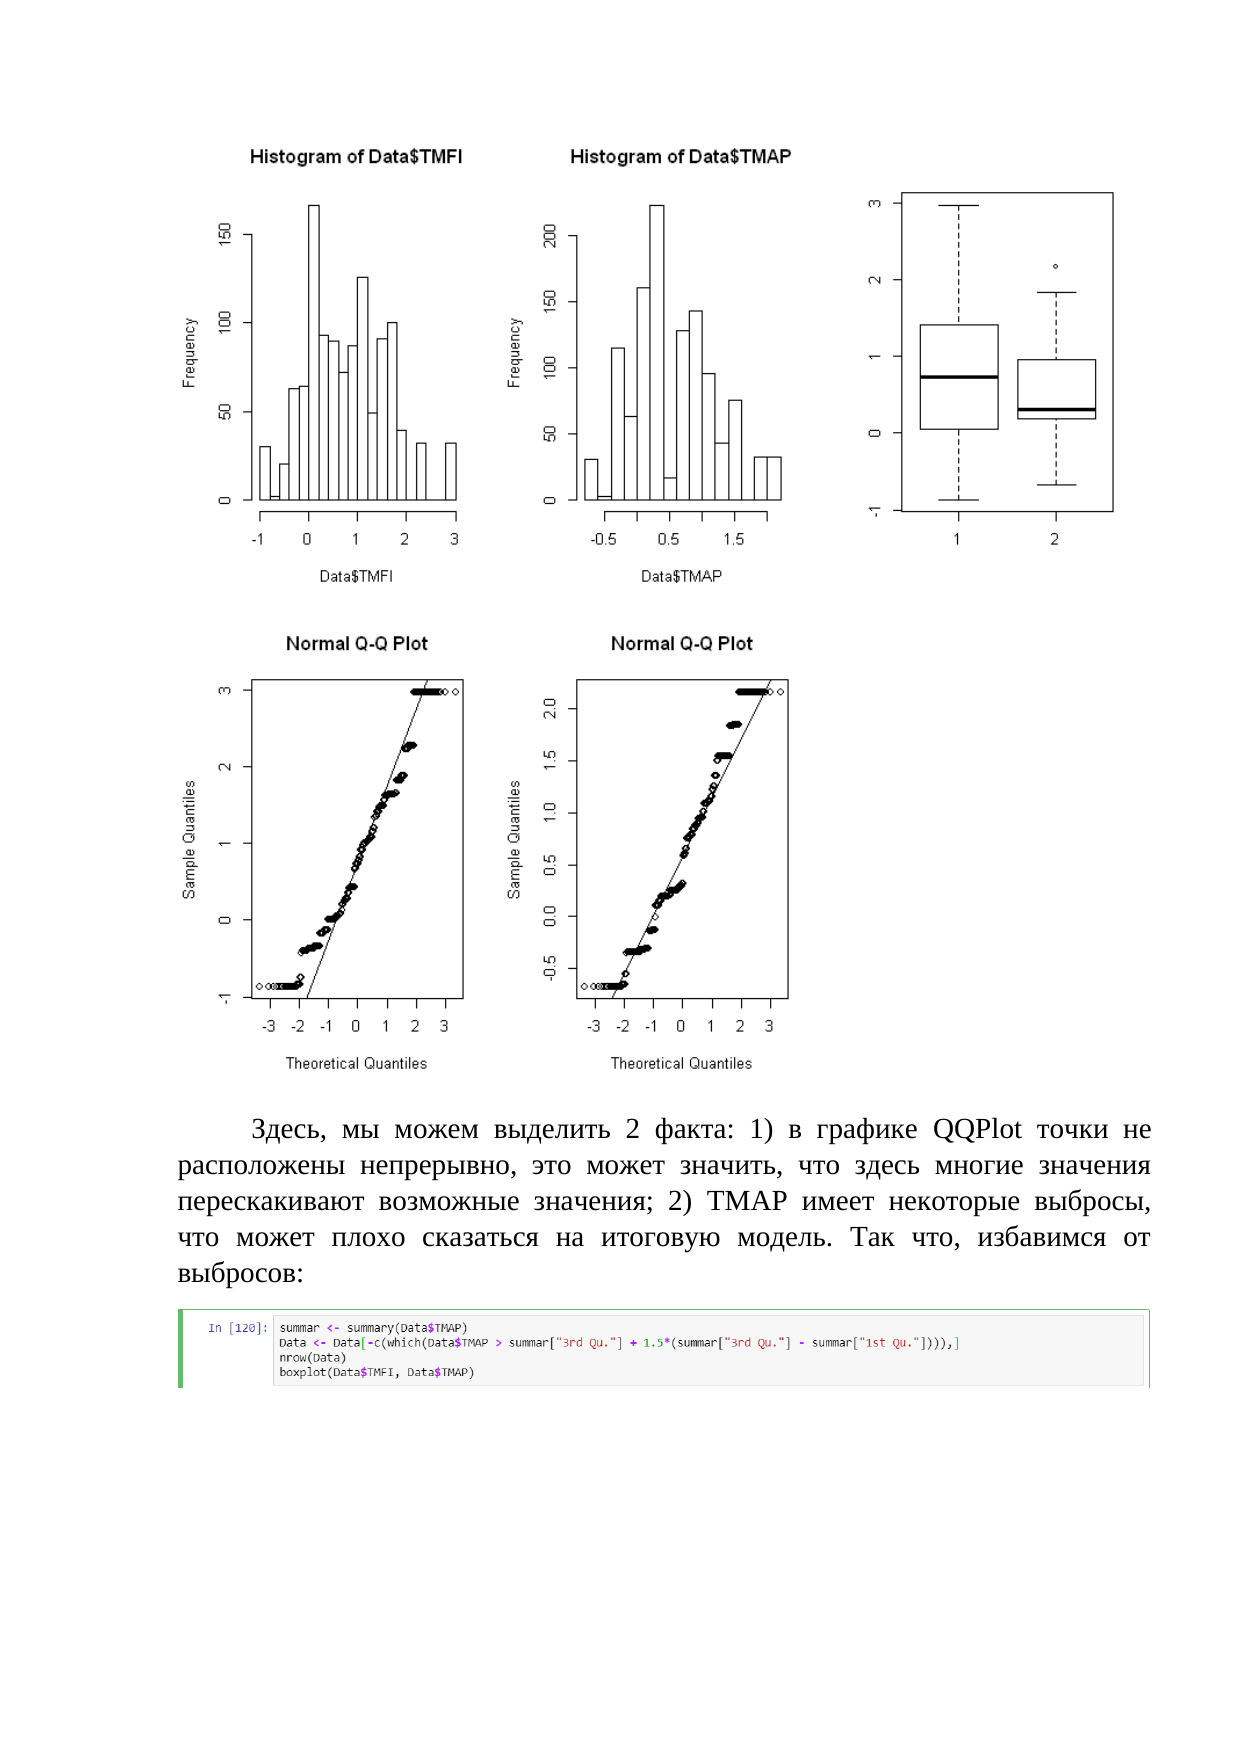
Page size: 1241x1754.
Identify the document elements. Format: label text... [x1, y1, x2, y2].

picture [177, 118, 1152, 1092]
picture [177, 1308, 1151, 1388]
text Здесь, мы можем выделить 2 факта: 1) в графике QQPlot точки не расположены непрерывно, это может значить, что здесь многие значения перескакивают возможные значения; 2) TMAP имеет некоторые выбросы, что может плохо сказаться на итоговую модель. Так что, избавимся от выбросов: [177, 1111, 1152, 1289]
